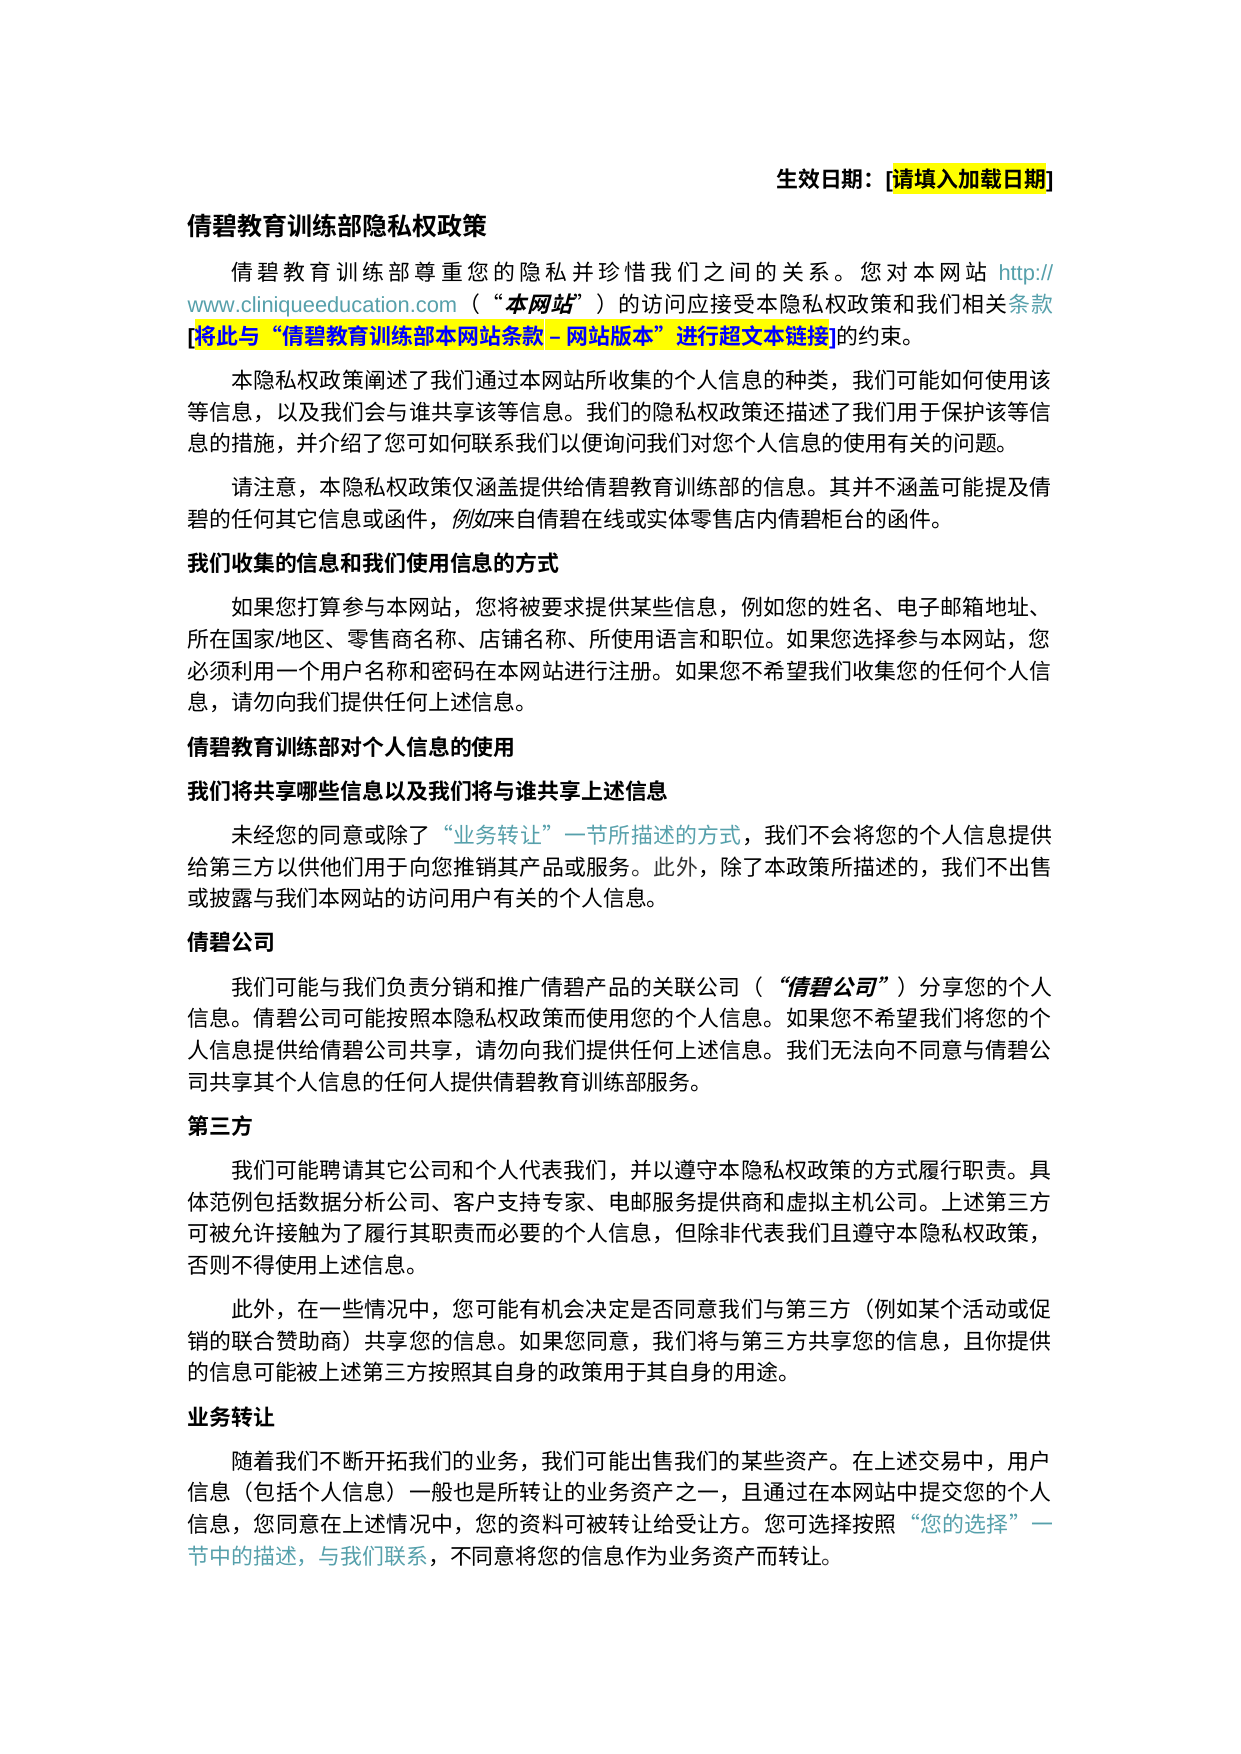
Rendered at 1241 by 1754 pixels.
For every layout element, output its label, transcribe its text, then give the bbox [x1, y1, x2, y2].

text 未经您的同意或除了“业务转让”一节所描述的方式，我们不会将您的个人信息提供给第三方以供他们用于向您推销其产品或服务。此外，除了本政策所描述的，我们不出售或披露与我们本网站的访问用户有关的个人信息。 [187, 818, 1053, 913]
subtitle 倩碧教育训练部对个人信息的使用 [187, 729, 1053, 761]
text 我们可能与我们负责分销和推广倩碧产品的关联公司（“倩碧公司”）分享您的个人信息。倩碧公司可能按照本隐私权政策而使用您的个人信息。如果您不希望我们将您的个人信息提供给倩碧公司共享，请勿向我们提供任何上述信息。我们无法向不同意与倩碧公司共享其个人信息的任何人提供倩碧教育训练部服务。 [187, 969, 1053, 1096]
subtitle 我们将共享哪些信息以及我们将与谁共享上述信息 [187, 774, 1053, 805]
subtitle 倩碧教育训练部隐私权政策 [187, 207, 1053, 243]
text 此外，在一些情况中，您可能有机会决定是否同意我们与第三方（例如某个活动或促销的联合赞助商）共享您的信息。如果您同意，我们将与第三方共享您的信息，且你提供的信息可能被上述第三方按照其自身的政策用于其自身的用途。 [187, 1292, 1053, 1387]
subtitle 第三方 [187, 1109, 1053, 1140]
text 倩碧教育训练部尊重您的隐私并珍惜我们之间的关系。您对本网站http://www.cliniqueeducation.com（“本网站”）的访问应接受本隐私权政策和我们相关条款[将此与“倩碧教育训练部本网站条款 – 网站版本”进行超文本链接]的约束。 [187, 255, 1053, 350]
text 如果您打算参与本网站，您将被要求提供某些信息，例如您的姓名、电子邮箱地址、所在国家/地区、零售商名称、店铺名称、所使用语言和职位。如果您选择参与本网站，您必须利用一个用户名称和密码在本网站进行注册。如果您不希望我们收集您的任何个人信息，请勿向我们提供任何上述信息。 [187, 590, 1053, 717]
text 本隐私权政策阐述了我们通过本网站所收集的个人信息的种类，我们可能如何使用该等信息，以及我们会与谁共享该等信息。我们的隐私权政策还描述了我们用于保护该等信息的措施，并介绍了您可如何联系我们以便询问我们对您个人信息的使用有关的问题。 [187, 363, 1053, 458]
subtitle 业务转让 [187, 1399, 1053, 1431]
text 请注意，本隐私权政策仅涵盖提供给倩碧教育训练部的信息。其并不涵盖可能提及倩碧的任何其它信息或函件，例如来自倩碧在线或实体零售店内倩碧柜台的函件。 [187, 470, 1053, 534]
text 生效日期：[请填入加载日期] [187, 162, 1053, 194]
subtitle 倩碧公司 [187, 925, 1053, 957]
text 随着我们不断开拓我们的业务，我们可能出售我们的某些资产。在上述交易中，用户信息（包括个人信息）一般也是所转让的业务资产之一，且通过在本网站中提交您的个人信息，您同意在上述情况中，您的资料可被转让给受让方。您可选择按照“您的选择”一节中的描述，与我们联系，不同意将您的信息作为业务资产而转让。 [187, 1444, 1053, 1570]
text 我们可能聘请其它公司和个人代表我们，并以遵守本隐私权政策的方式履行职责。具体范例包括数据分析公司、客户支持专家、电邮服务提供商和虚拟主机公司。上述第三方可被允许接触为了履行其职责而必要的个人信息，但除非代表我们且遵守本隐私权政策，否则不得使用上述信息。 [187, 1153, 1053, 1279]
subtitle 我们收集的信息和我们使用信息的方式 [187, 546, 1053, 578]
